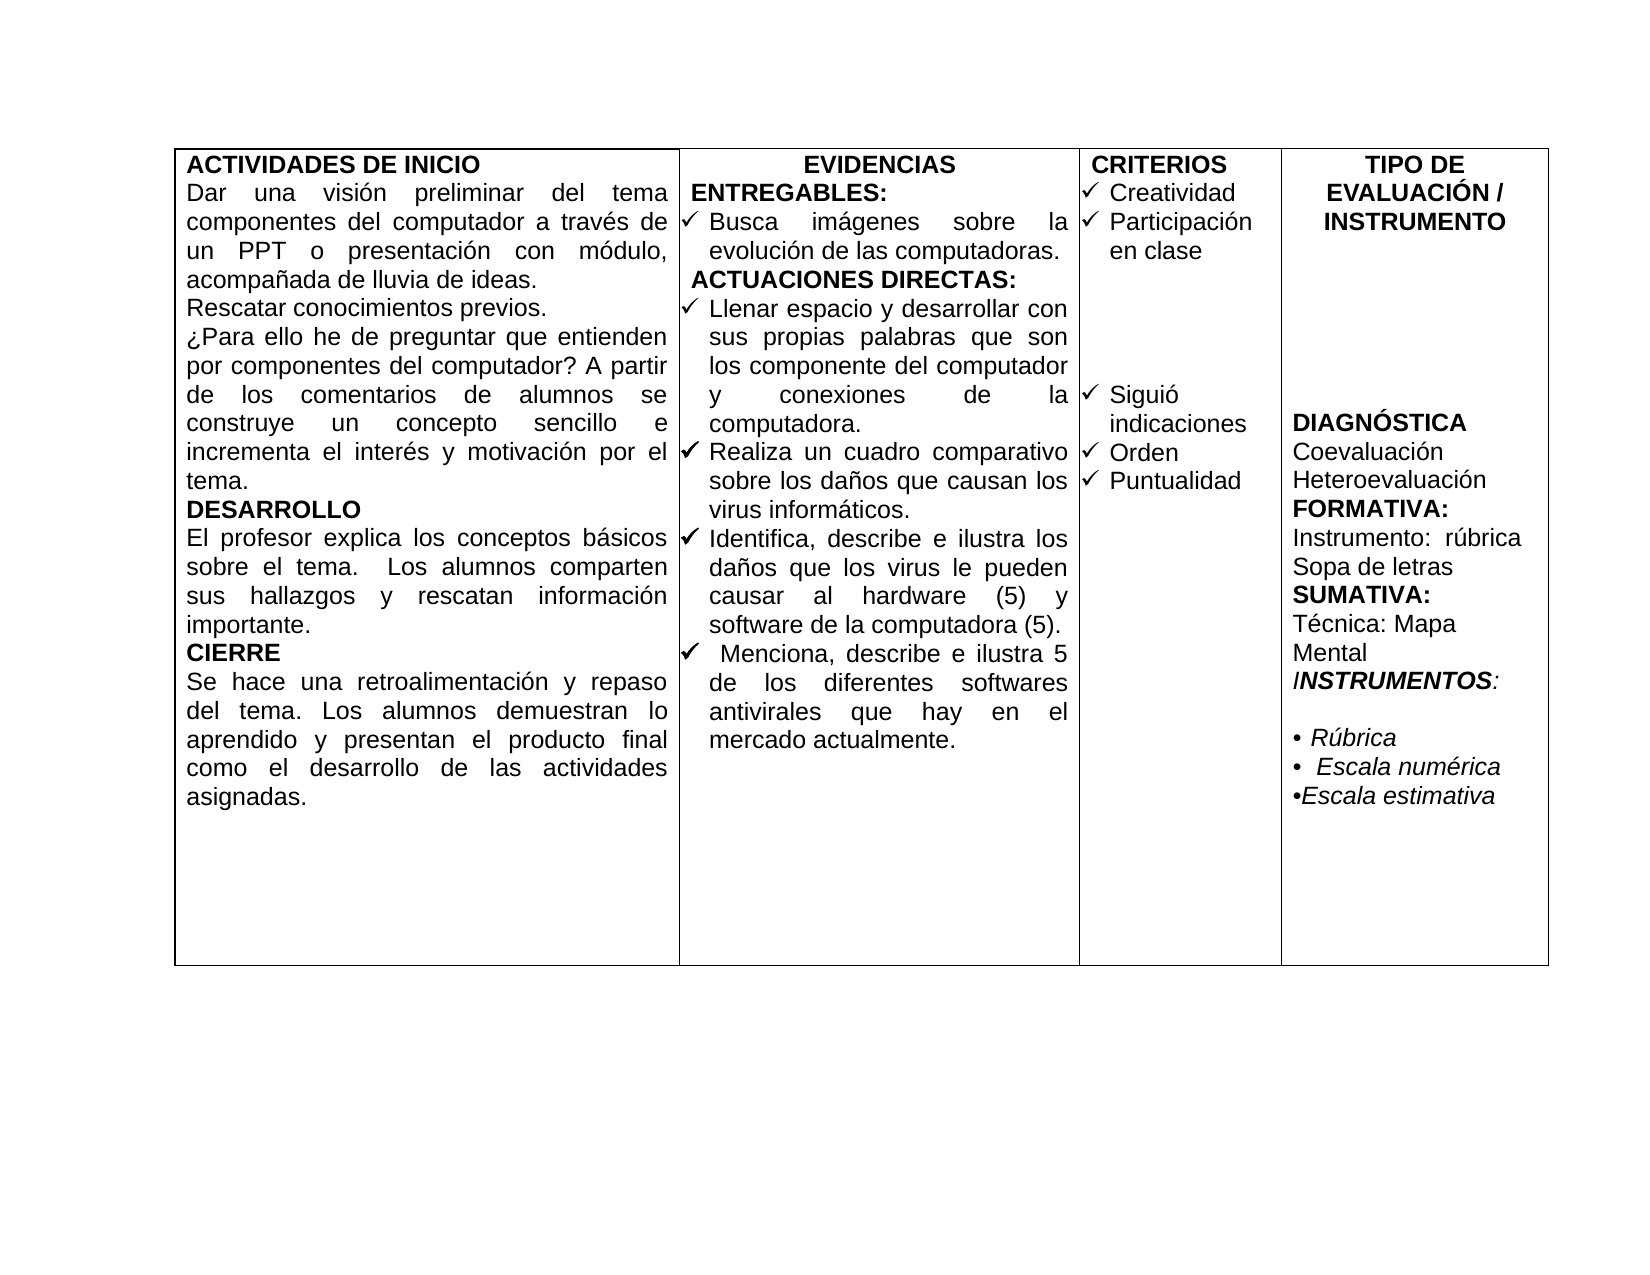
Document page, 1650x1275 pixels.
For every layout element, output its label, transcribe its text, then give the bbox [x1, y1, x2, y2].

table_cell EVIDENCIAS ENTREGABLES: Busca imágenes sobre la evolución de las computadoras. ACTUACIONES DIRECTAS: Llenar espacio y desarrollar con sus propias palabras que son los componente del computador y conexiones de la computadora. Realiza un cuadro comparativo sobre los daños que causan los virus informáticos. Identifica, describe e ilustra los daños que los virus le pueden causar al hardware (5) y software de la computadora (5). Menciona, describe e ilustra 5 de los diferentes softwares antivirales que hay en el mercado actualmente. [680, 149, 1079, 965]
table_cell CRITERIOS Creatividad Participación en clase Siguió indicaciones Orden Puntualidad [1080, 149, 1281, 965]
table_cell TIPO DE EVALUACIÓN / INSTRUMENTO DIAGNÓSTICA Coevaluación Heteroevaluación FORMATIVA: Instrumento: rúbrica Sopa de letras SUMATIVA: Técnica: Mapa Mental INSTRUMENTOS: • Rúbrica • Escala numérica •Escala estimativa [1282, 149, 1548, 965]
table_cell ACTIVIDADES DE INICIO Dar una visión preliminar del tema componentes del computador a través de un PPT o presentación con módulo, acompañada de lluvia de ideas. Rescatar conocimientos previos. ¿Para ello he de preguntar que entienden por componentes del computador? A partir de los comentarios de alumnos se construye un concepto sencillo e incrementa el interés y motivación por el tema. DESARROLLO El profesor explica los conceptos básicos sobre el tema. Los alumnos comparten sus hallazgos y rescatan información importante. CIERRE Se hace una retroalimentación y repaso del tema. Los alumnos demuestran lo aprendido y presentan el producto final como el desarrollo de las actividades asignadas. [176, 150, 679, 965]
